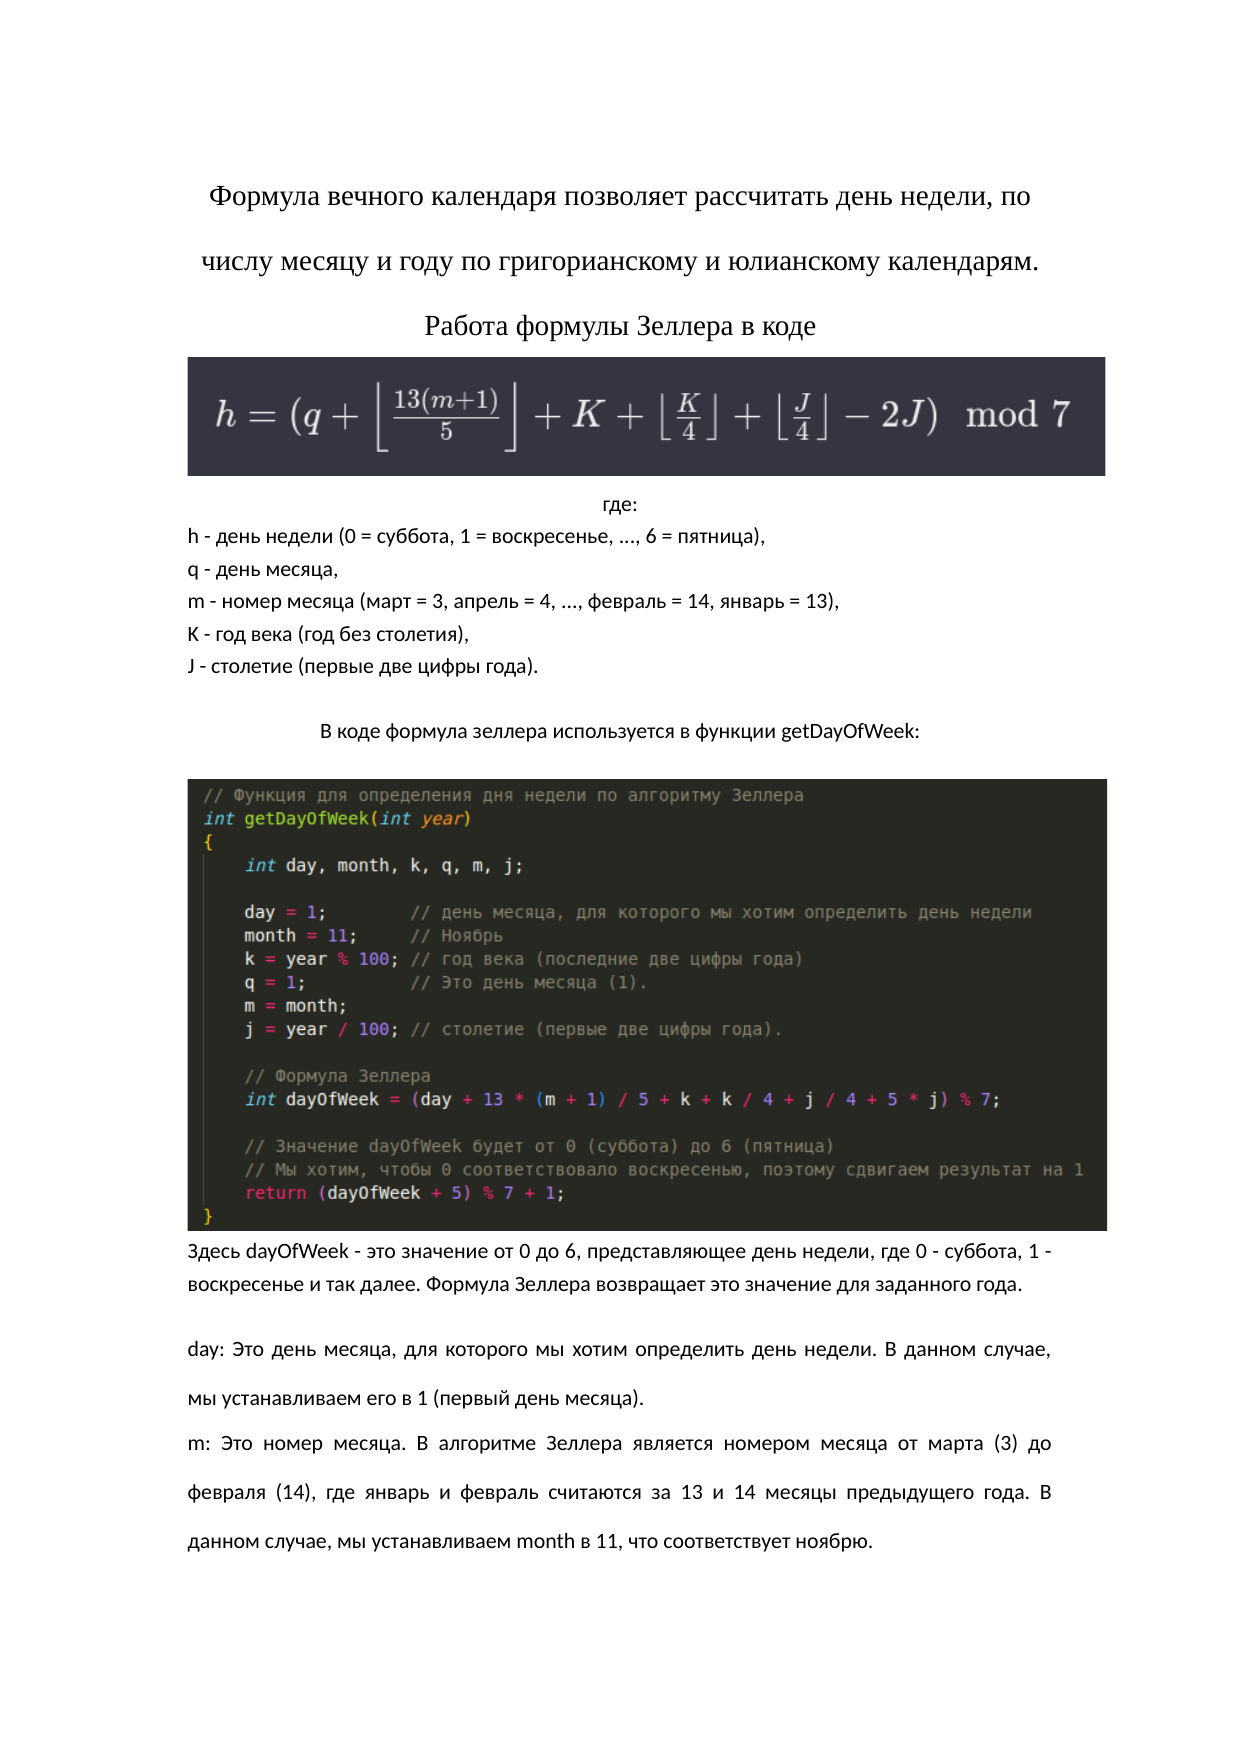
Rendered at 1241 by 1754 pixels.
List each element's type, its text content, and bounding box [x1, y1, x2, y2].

picture [187, 779, 1108, 1231]
text h - день недели (0 = суббота, 1 = воскресенье, ..., 6 = пятница), [187, 519, 1053, 552]
text K - год века (год без столетия), [187, 617, 1053, 649]
text где: [187, 487, 1053, 519]
text day: Это день месяца, для которого мы хотим определить день недели. В данном случае, мы устанавливаем его в 1 (первый день месяца). [187, 1332, 1053, 1413]
text Формула вечного календаря позволяет рассчитать день недели, по числу месяцу и году по григорианскому и юлианскому календарям. [187, 162, 1053, 292]
text q - день месяца, [187, 552, 1053, 584]
text m - номер месяца (март = 3, апрель = 4, ..., февраль = 14, январь = 13), [187, 584, 1053, 617]
text Здесь dayOfWeek - это значение от 0 до 6, представляющее день недели, где 0 - суббота, 1 - воскресенье и так далее. Формула Зеллера возвращает это значение для заданного года. [187, 1234, 1053, 1299]
text В коде формула зеллера используется в функции getDayOfWeek: [187, 714, 1053, 747]
picture [187, 357, 1106, 476]
text Работа формулы Зеллера в коде [187, 292, 1053, 357]
text m: Это номер месяца. В алгоритме Зеллера является номером месяца от марта (3) до февраля (14), где январь и февраль считаются за 13 и 14 месяцы предыдущего года. В данном случае, мы устанавливаем month в 11, что соответствует ноябрю. [187, 1427, 1053, 1557]
text J - столетие (первые две цифры года). [187, 649, 1053, 682]
